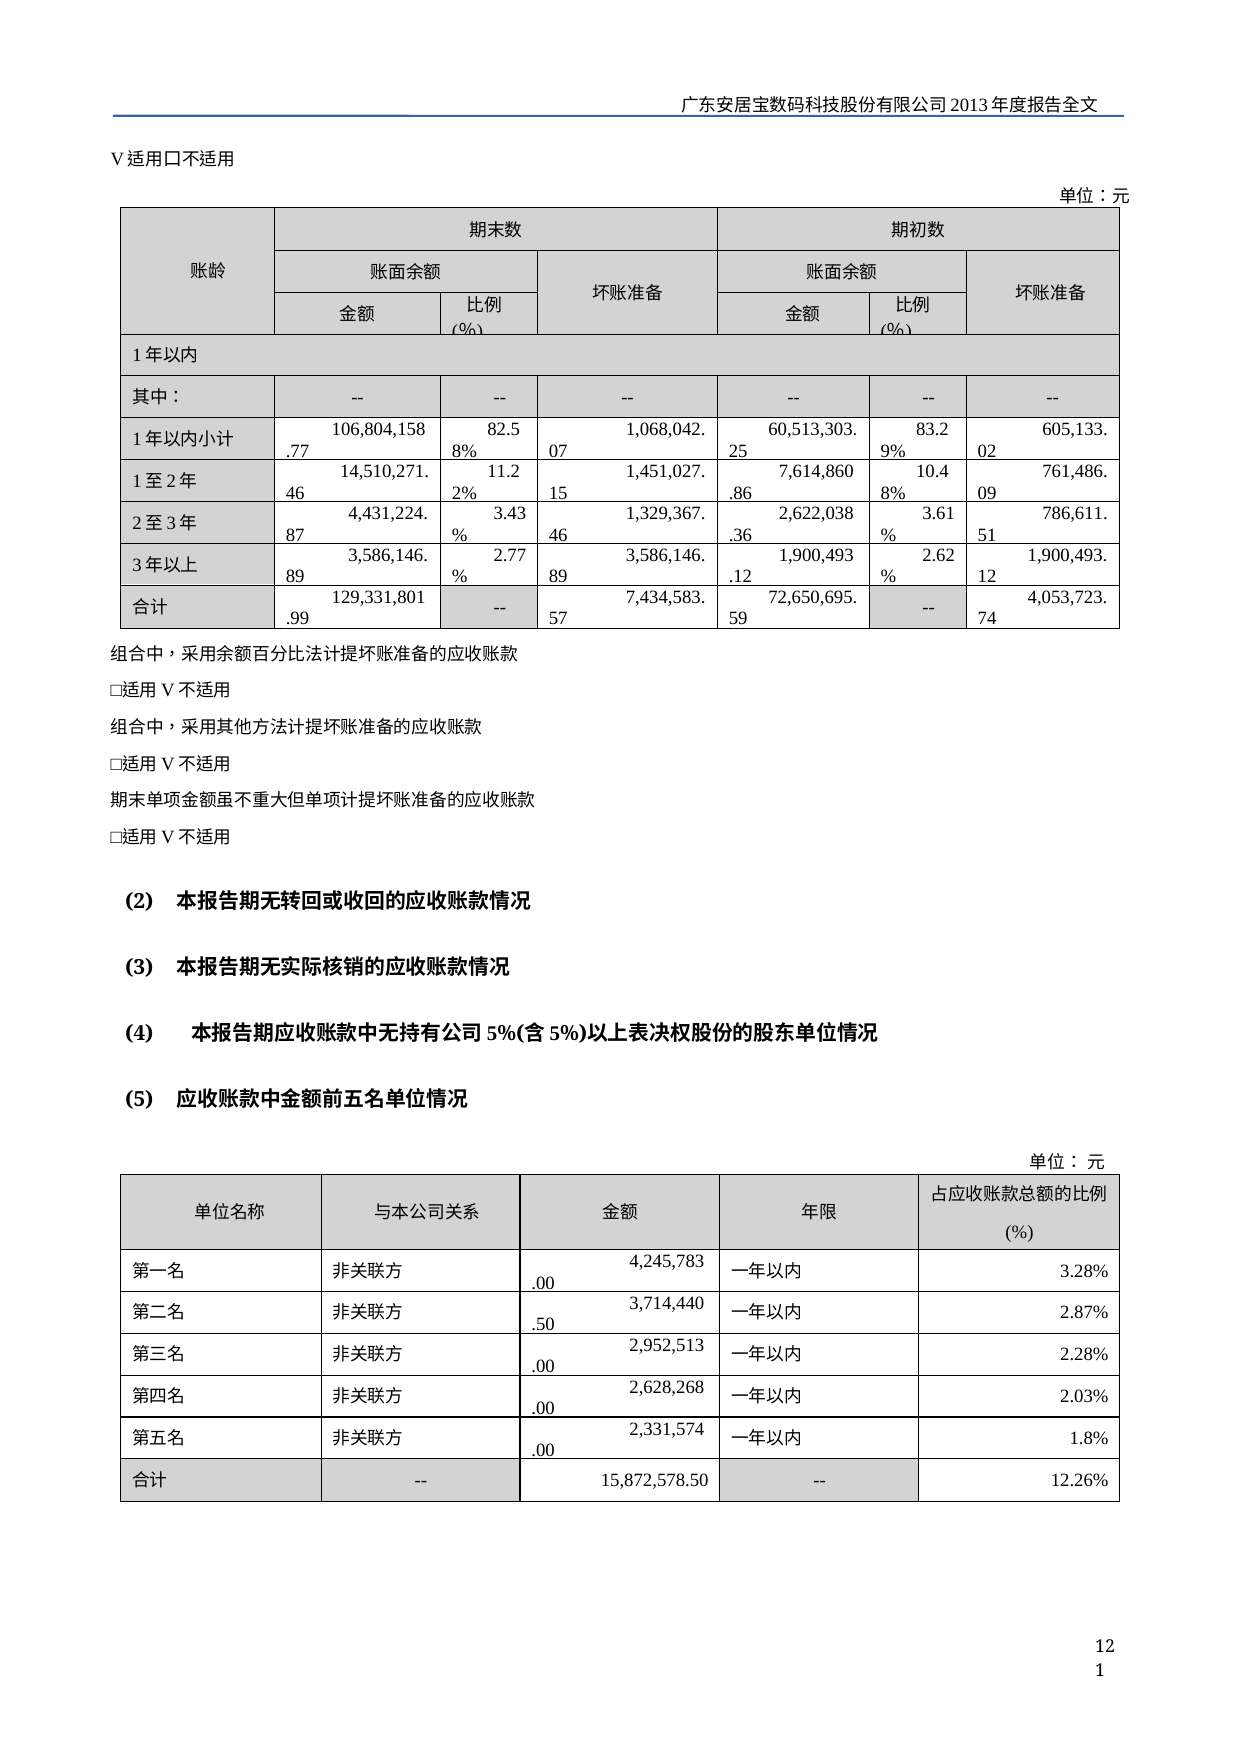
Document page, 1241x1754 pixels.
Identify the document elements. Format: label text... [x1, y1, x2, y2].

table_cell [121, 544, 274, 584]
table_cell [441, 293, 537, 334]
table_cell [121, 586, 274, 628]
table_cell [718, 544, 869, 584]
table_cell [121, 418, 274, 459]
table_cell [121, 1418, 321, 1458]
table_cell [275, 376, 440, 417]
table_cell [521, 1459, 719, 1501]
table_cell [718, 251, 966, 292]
list 本报告期无转回或收回的应收账款情况 [110, 886, 1129, 914]
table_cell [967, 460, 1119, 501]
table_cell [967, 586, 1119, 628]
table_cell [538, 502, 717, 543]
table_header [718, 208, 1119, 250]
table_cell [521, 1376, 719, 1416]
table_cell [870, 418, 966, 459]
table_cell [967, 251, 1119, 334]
text 单位：元 [110, 183, 1129, 207]
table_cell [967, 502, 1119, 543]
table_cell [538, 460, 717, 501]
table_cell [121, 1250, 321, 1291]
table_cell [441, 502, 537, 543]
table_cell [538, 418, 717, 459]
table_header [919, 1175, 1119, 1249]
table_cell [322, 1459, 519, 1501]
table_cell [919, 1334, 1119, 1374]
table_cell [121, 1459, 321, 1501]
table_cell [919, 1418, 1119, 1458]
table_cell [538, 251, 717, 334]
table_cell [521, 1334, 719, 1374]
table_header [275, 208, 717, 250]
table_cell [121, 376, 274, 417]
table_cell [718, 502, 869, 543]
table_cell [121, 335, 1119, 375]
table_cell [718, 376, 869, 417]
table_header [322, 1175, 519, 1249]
text V适用口不适用 [110, 145, 1129, 171]
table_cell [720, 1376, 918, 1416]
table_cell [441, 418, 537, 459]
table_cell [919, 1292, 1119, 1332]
text □适用V不适用 [110, 824, 1129, 849]
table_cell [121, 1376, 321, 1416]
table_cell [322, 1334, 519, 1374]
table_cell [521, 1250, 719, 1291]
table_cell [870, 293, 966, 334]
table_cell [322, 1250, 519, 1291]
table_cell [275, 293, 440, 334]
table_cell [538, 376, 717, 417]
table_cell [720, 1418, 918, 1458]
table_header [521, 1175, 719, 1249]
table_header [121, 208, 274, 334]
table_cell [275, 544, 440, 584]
text 组合中，采用其他方法计提坏账准备的应收账款 [110, 714, 1129, 739]
text 期末单项金额虽不重大但单项计提坏账准备的应收账款 [110, 788, 1129, 812]
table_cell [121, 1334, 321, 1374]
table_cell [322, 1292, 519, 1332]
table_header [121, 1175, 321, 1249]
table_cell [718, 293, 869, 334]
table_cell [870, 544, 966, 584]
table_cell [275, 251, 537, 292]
text □适用V不适用 [110, 751, 1129, 775]
text 组合中，采用余额百分比法计提坏账准备的应收账款 [110, 641, 1129, 665]
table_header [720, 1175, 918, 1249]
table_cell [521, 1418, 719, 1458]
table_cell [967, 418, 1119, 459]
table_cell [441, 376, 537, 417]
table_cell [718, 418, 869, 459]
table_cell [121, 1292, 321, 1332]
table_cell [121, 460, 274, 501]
text □适用V不适用 [110, 678, 1129, 702]
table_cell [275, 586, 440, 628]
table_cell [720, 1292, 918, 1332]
text 单位： 元 [1029, 1150, 1129, 1174]
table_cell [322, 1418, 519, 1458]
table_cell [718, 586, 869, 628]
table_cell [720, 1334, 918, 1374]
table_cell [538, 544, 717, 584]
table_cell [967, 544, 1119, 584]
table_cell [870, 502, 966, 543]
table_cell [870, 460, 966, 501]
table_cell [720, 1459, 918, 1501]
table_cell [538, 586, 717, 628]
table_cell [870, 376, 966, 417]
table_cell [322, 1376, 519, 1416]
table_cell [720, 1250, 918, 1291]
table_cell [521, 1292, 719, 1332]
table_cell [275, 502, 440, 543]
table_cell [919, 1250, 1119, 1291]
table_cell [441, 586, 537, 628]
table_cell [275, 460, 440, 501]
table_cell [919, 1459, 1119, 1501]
list 应收账款中金额前五名单位情况 [110, 1084, 1129, 1112]
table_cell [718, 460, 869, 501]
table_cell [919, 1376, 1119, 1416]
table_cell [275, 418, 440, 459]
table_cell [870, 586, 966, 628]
list 本报告期无实际核销的应收账款情况 [110, 952, 1129, 981]
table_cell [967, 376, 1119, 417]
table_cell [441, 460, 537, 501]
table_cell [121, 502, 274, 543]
list 本报告期应收账款中无持有公司5%(含5%)以上表决权股份的股东单位情况 [110, 1018, 1129, 1046]
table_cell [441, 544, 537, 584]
